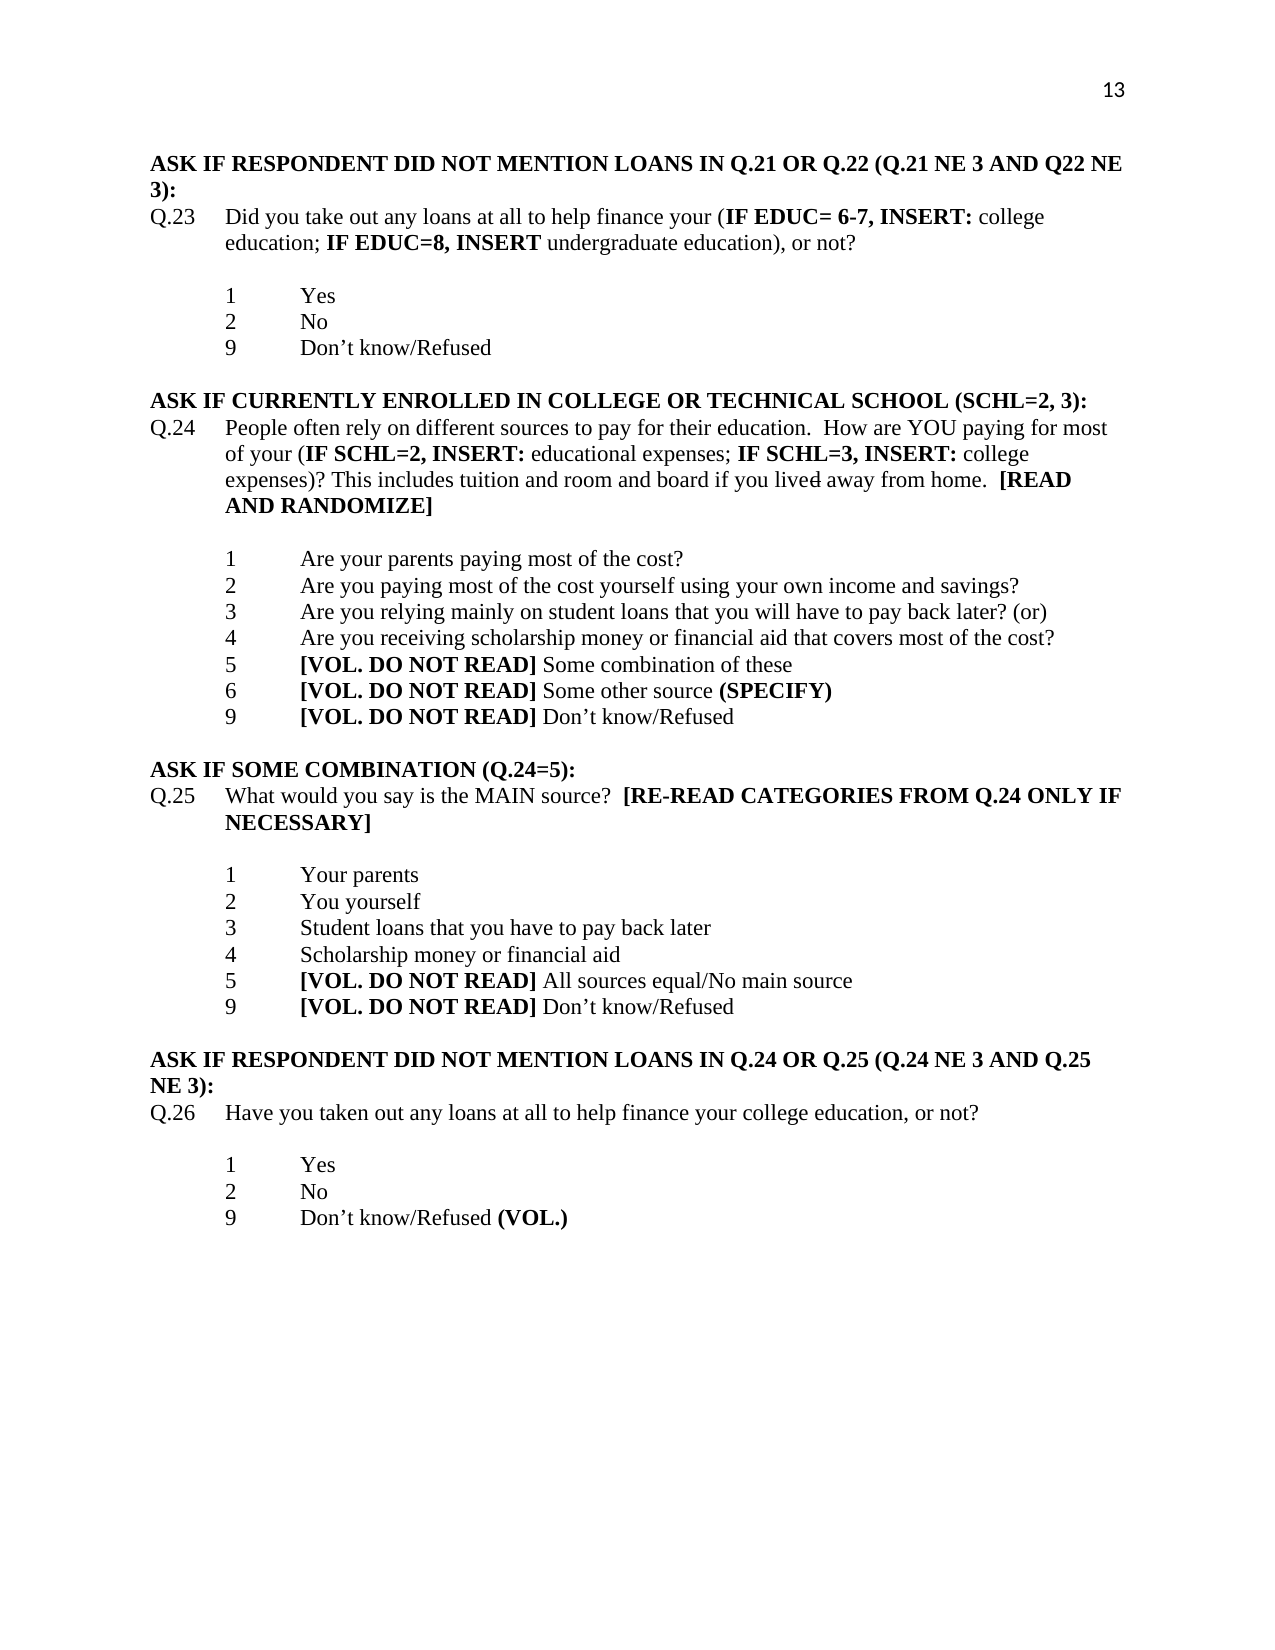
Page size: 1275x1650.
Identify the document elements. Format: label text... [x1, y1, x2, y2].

text 4 Scholarship money or financial aid [150, 941, 1125, 967]
text 5 [VOL. DO NOT READ] Some combination of these [150, 651, 1125, 677]
text 3 Are you relying mainly on student loans that you will have to pay back later? (or) [150, 598, 1125, 624]
text 1 Your parents [150, 862, 1125, 888]
list Yes [225, 1151, 1125, 1178]
list Yes [225, 282, 1125, 308]
list No [225, 1178, 1125, 1204]
text ASK IF CURRENTLY ENROLLED IN COLLEGE OR TECHNICAL SCHOOL (SCHL=2, 3): [150, 387, 1125, 413]
text 1 Are your parents paying most of the cost? [150, 545, 1125, 572]
text 9 [VOL. DO NOT READ] Don’t know/Refused [150, 703, 1125, 730]
text 2 Are you paying most of the cost yourself using your own income and savings? [150, 572, 1125, 598]
text Q.26 Have you taken out any loans at all to help finance your college education, or not? [150, 1099, 1125, 1125]
list No [225, 308, 1125, 334]
text ASK IF SOME COMBINATION (Q.24=5): [150, 756, 1125, 782]
text 9 [VOL. DO NOT READ] Don’t know/Refused [150, 993, 1125, 1020]
text 2 You yourself [150, 888, 1125, 914]
text 6 [VOL. DO NOT READ] Some other source (SPECIFY) [150, 677, 1125, 703]
text 4 Are you receiving scholarship money or financial aid that covers most of the cost? [150, 624, 1125, 651]
text Q.23 Did you take out any loans at all to help finance your (IF EDUC= 6-7, Insert: college education; IF EDUC=8, Insert undergraduate education), or not? [150, 203, 1125, 255]
text ASK IF RESPONDENT DID NOT MENTION LOANS IN Q.24 OR Q.25 (Q.24 NE 3 AND Q.25 NE 3): [150, 1046, 1125, 1099]
text 3 Student loans that you have to pay back later [150, 914, 1125, 941]
text 9 Don’t know/Refused (VOL.) [225, 1204, 1125, 1231]
text ASK IF RESPONDENT DID NOT MENTION LOANS IN Q.21 OR Q.22 (Q.21 NE 3 AND Q22 NE 3): [150, 150, 1125, 203]
text 9 Don’t know/Refused [225, 334, 1125, 361]
text 5 [VOL. DO NOT READ] All sources equal/No main source [150, 967, 1125, 993]
text Q.24 People often rely on different sources to pay for their education. How are YOU paying for most of your (IF SCHL=2, INSERT: educational expenses; IF SCHL=3, INSERT: college expenses)? This includes tuition and room and board if you lived away from home. [READ AND RANDOMIZE] [150, 413, 1125, 519]
text Q.25 What would you say is the MAIN source? [RE-READ CATEGORIES FROM Q.24 ONLY IF NECESSARY] [150, 782, 1125, 835]
